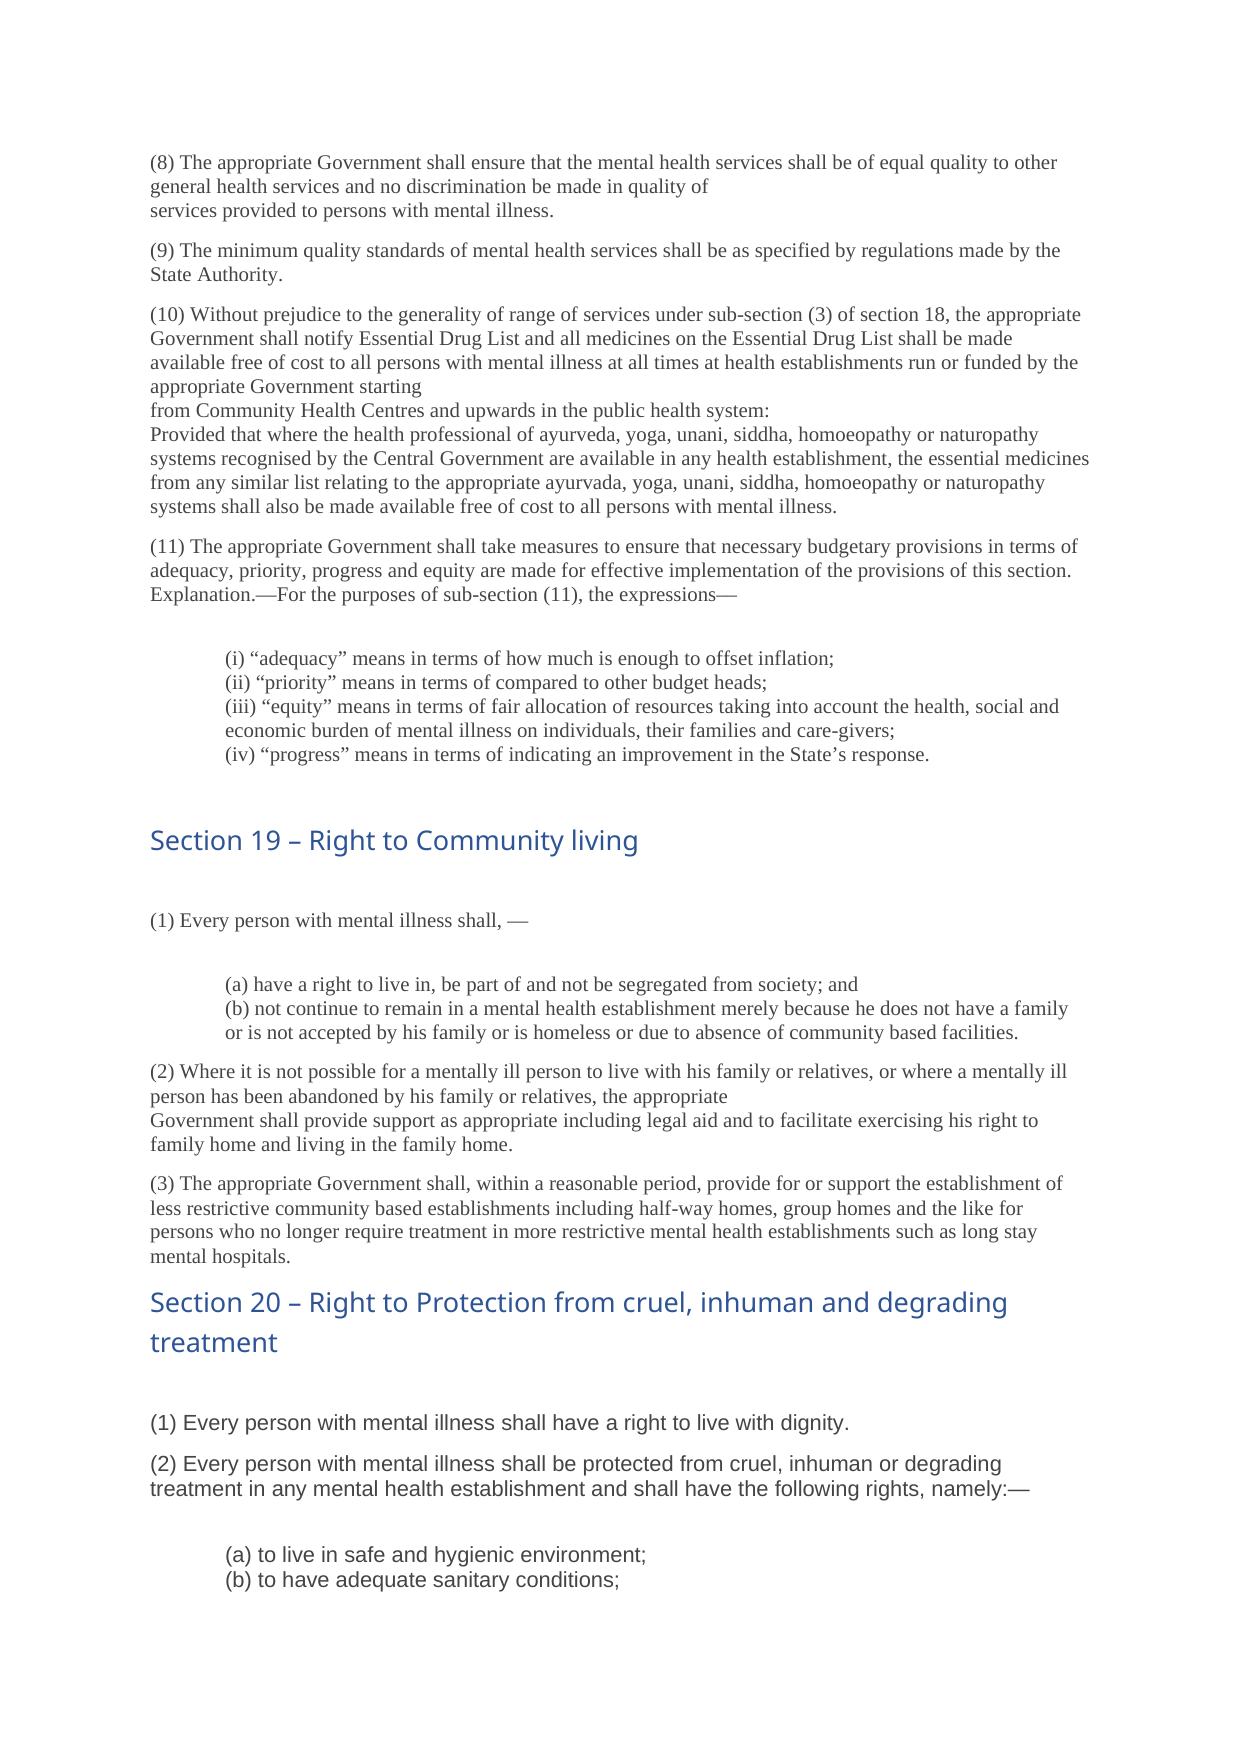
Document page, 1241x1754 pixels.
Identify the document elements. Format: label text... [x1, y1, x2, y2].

text (a) have a right to live in, be part of and not be segregated from society; and (b) not continue to remain in a mental health establishment merely because he does not have a family or is not accepted by his family or is homeless or due to absence of community based facilities. [225, 948, 1090, 1044]
text (2) Where it is not possible for a mentally ill person to live with his family or relatives, or where a mentally ill person has been abandoned by his family or relatives, the appropriate Government shall provide support as appropriate including legal aid and to facilitate exercising his right to family home and living in the family home. [150, 1059, 1090, 1156]
text (1) Every person with mental illness shall have a right to live with dignity. [150, 1410, 1090, 1435]
text (8) The appropriate Government shall ensure that the mental health services shall be of equal quality to other general health services and no discrimination be made in quality of services provided to persons with mental illness. [150, 150, 1090, 222]
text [225, 1517, 1090, 1592]
subtitle Section 20 – Right to Protection from cruel, inhuman and degrading treatment [150, 1283, 1090, 1360]
text (3) The appropriate Government shall, within a reasonable period, provide for or support the establishment of less restrictive community based establishments including half-way homes, group homes and the like for persons who no longer require treatment in more restrictive mental health establishments such as long stay mental hospitals. [150, 1171, 1090, 1268]
text (i) “adequacy” means in terms of how much is enough to offset inflation; (ii) “priority” means in terms of compared to other budget heads; (iii) “equity” means in terms of fair allocation of resources taking into account the health, social and economic burden of mental illness on individuals, their families and care-givers; (iv) “progress” means in terms of indicating an improvement in the State’s response. [225, 622, 1090, 766]
subtitle Section 19 – Right to Community living [150, 821, 1090, 858]
text (1) Every person with mental illness shall, –– [150, 908, 1090, 932]
text (9) The minimum quality standards of mental health services shall be as specified by regulations made by the State Authority. [150, 238, 1090, 286]
text (2) Every person with mental illness shall be protected from cruel, inhuman or degrading treatment in any mental health establishment and shall have the following rights, namely:— [150, 1451, 1090, 1501]
text (11) The appropriate Government shall take measures to ensure that necessary budgetary provisions in terms of adequacy, priority, progress and equity are made for effective implementation of the provisions of this section. Explanation.—For the purposes of sub-section (11), the expressions–– [150, 534, 1090, 606]
text (10) Without prejudice to the generality of range of services under sub-section (3) of section 18, the appropriate Government shall notify Essential Drug List and all medicines on the Essential Drug List shall be made available free of cost to all persons with mental illness at all times at health establishments run or funded by the appropriate Government starting from Community Health Centres and upwards in the public health system: Provided that where the health professional of ayurveda, yoga, unani, siddha, homoeopathy or naturopathy systems recognised by the Central Government are available in any health establishment, the essential medicines from any similar list relating to the appropriate ayurvada, yoga, unani, siddha, homoeopathy or naturopathy systems shall also be made available free of cost to all persons with mental illness. [150, 302, 1090, 518]
